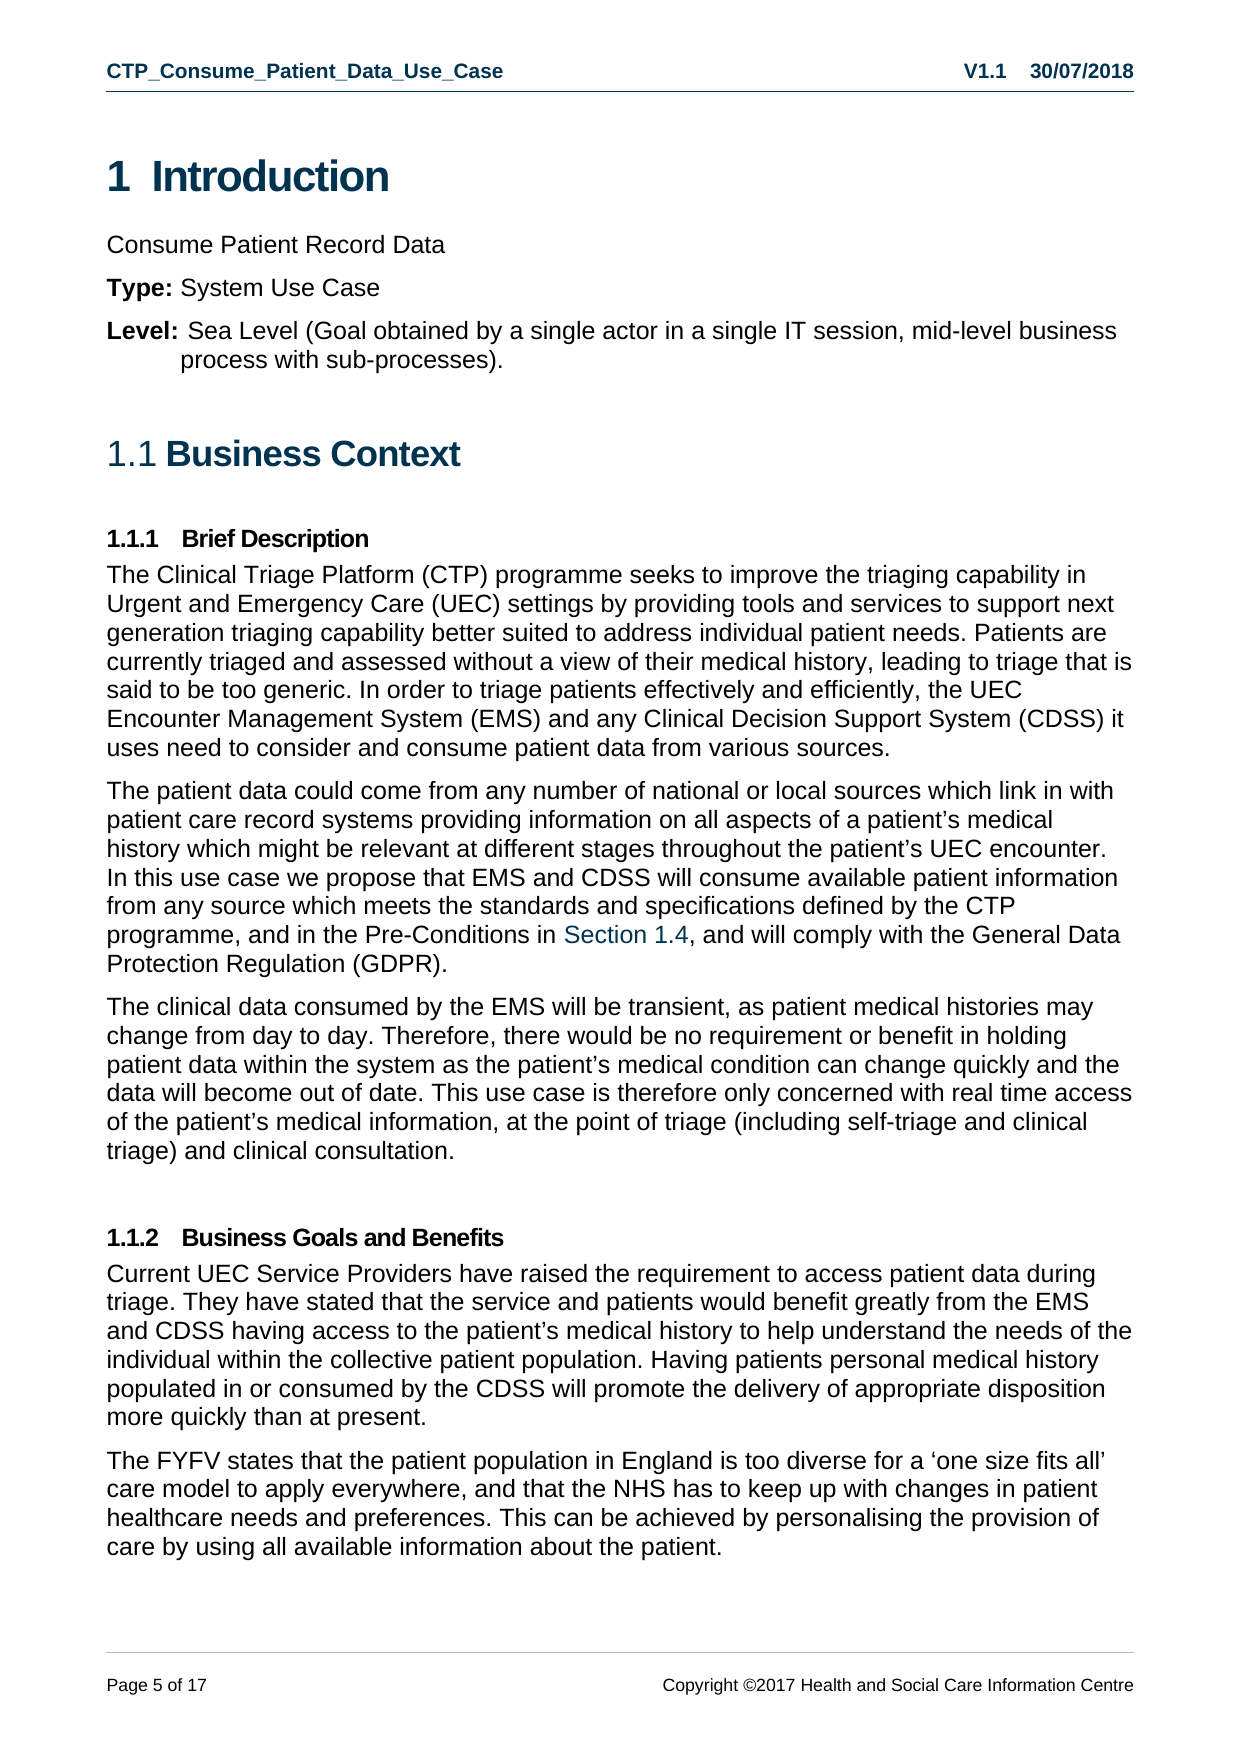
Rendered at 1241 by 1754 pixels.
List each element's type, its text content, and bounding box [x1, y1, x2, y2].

subtitle Business Goals and Benefits [106, 1222, 1134, 1251]
subtitle Brief Description [106, 524, 1134, 553]
text Consume Patient Record Data [106, 230, 1134, 258]
text Current UEC Service Providers have raised the requirement to access patient data during triage. They have stated that the service and patients would benefit greatly from the EMS and CDSS having access to the patient’s medical history to help understand the needs of the individual within the collective patient population. Having patients personal medical history populated in or consumed by the CDSS will promote the delivery of appropriate disposition more quickly than at present. [106, 1258, 1134, 1431]
text The Clinical Triage Platform (CTP) programme seeks to improve the triaging capability in Urgent and Emergency Care (UEC) settings by providing tools and services to support next generation triaging capability better suited to address individual patient needs. Patients are currently triaged and assessed without a view of their medical history, leading to triage that is said to be too generic. In order to triage patients effectively and efficiently, the UEC Encounter Management System (EMS) and any Clinical Decision Support System (CDSS) it uses need to consider and consume patient data from various sources. [106, 560, 1134, 762]
text The FYFV states that the patient population in England is too diverse for a ‘one size fits all’ care model to apply everywhere, and that the NHS has to keep up with changes in patient healthcare needs and preferences. This can be achieved by personalising the provision of care by using all available information about the patient. [106, 1446, 1134, 1561]
text Level: Sea Level (Goal obtained by a single actor in a single IT session, mid-level business process with sub-processes). [106, 316, 1134, 374]
text The patient data could come from any number of national or local sources which link in with patient care record systems providing information on all aspects of a patient’s medical history which might be relevant at different stages throughout the patient’s UEC encounter. In this use case we propose that EMS and CDSS will consume available patient information from any source which meets the standards and specifications defined by the CTP programme, and in the Pre-Conditions in Section 1.4, and will comply with the General Data Protection Regulation (GDPR). [106, 776, 1134, 977]
subtitle Introduction [106, 150, 1134, 201]
text The clinical data consumed by the EMS will be transient, as patient medical histories may change from day to day. Therefore, there would be no requirement or benefit in holding patient data within the system as the patient’s medical condition can change quickly and the data will become out of date. This use case is therefore only concerned with real time access of the patient’s medical information, at the point of triage (including self-triage and clinical triage) and clinical consultation. [106, 992, 1134, 1164]
subtitle Business Context [106, 432, 1134, 474]
text Type: System Use Case [106, 273, 1134, 302]
